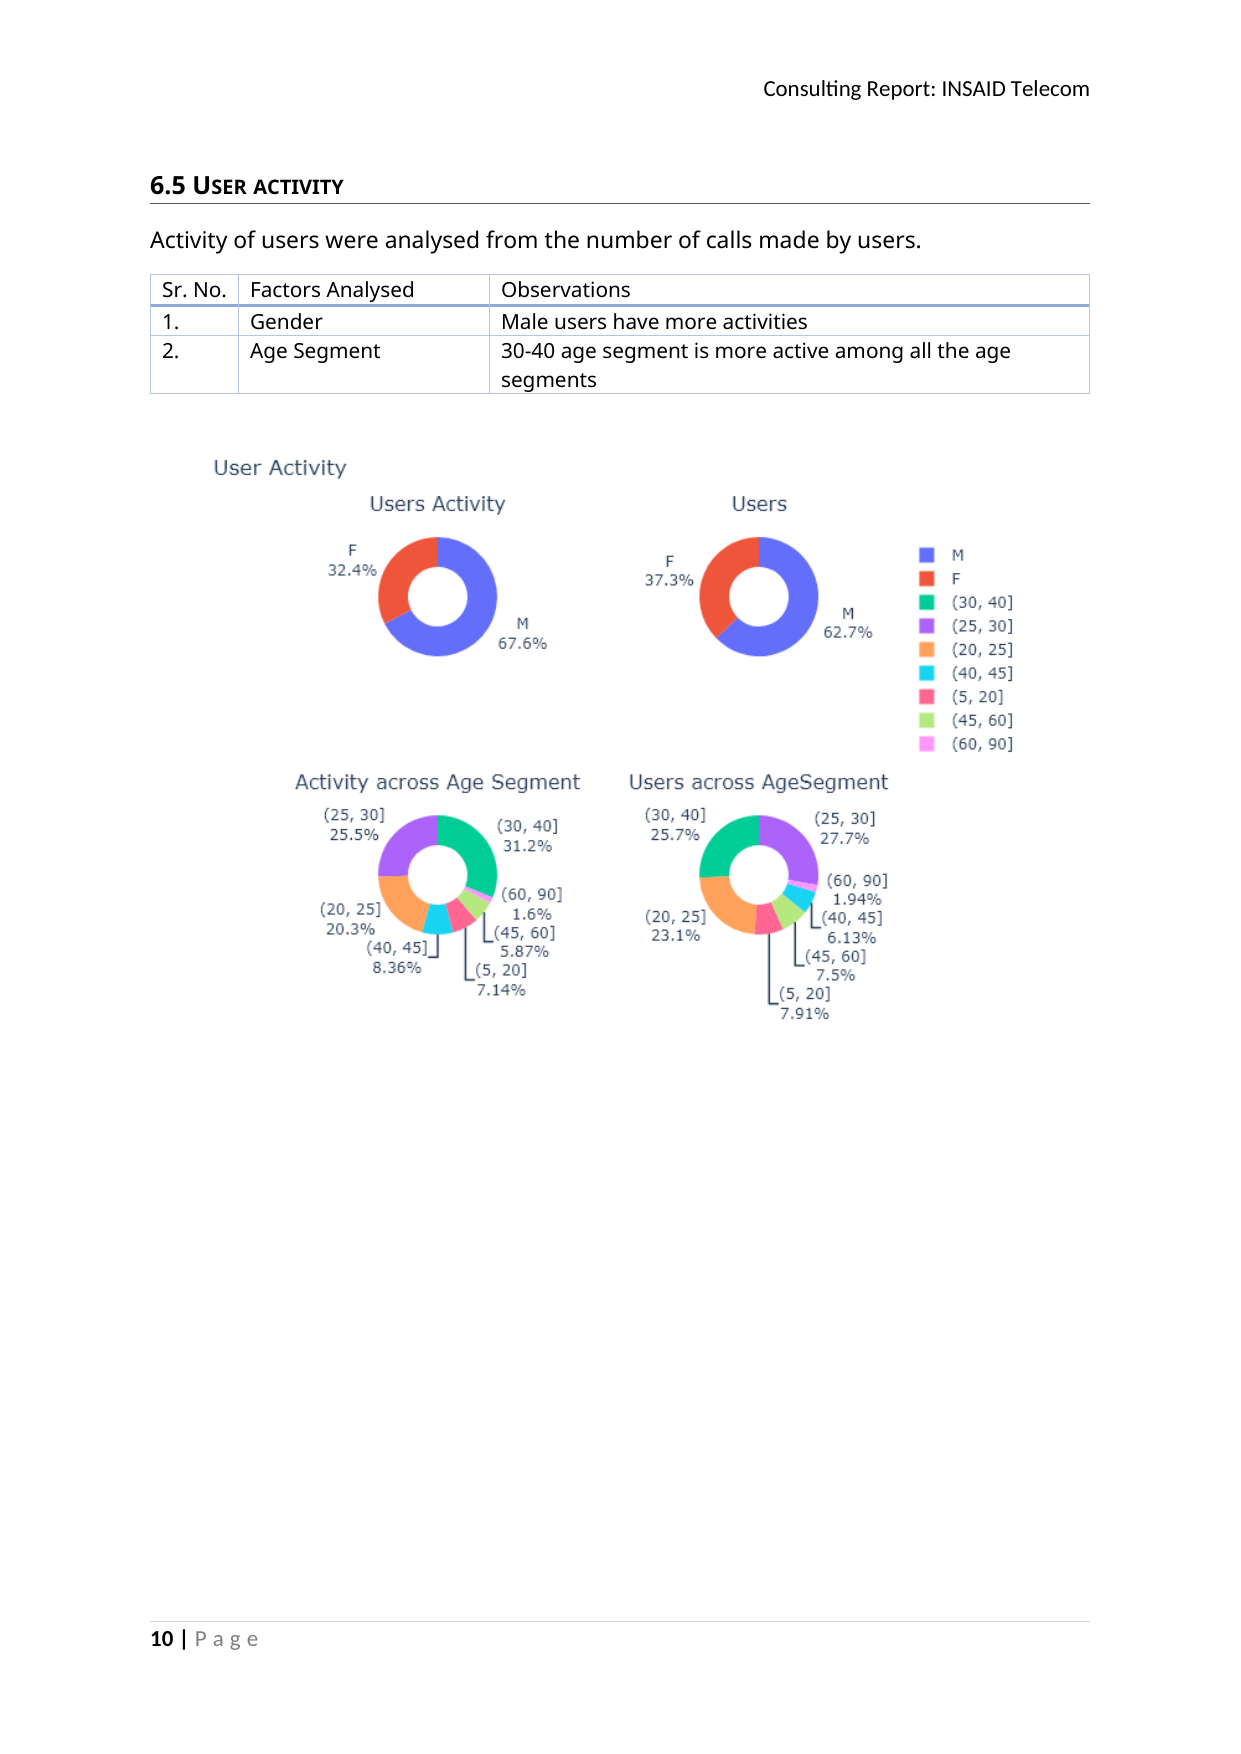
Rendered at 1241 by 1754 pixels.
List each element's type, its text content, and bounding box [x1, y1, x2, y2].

table_cell 2. [151, 336, 238, 393]
picture [202, 444, 1038, 1034]
table_header Factors Analysed [239, 275, 489, 304]
text Activity of users were analysed from the number of calls made by users. [150, 224, 1090, 255]
table_cell Age Segment [239, 336, 489, 393]
table_cell 30-40 age segment is more active among all the age segments [490, 336, 1089, 393]
table_header Observations [490, 275, 1089, 304]
table_header Sr. No. [151, 275, 238, 304]
table_cell Gender [239, 307, 489, 335]
table_cell Male users have more activities [490, 307, 1089, 335]
subtitle 6.5 User activity [150, 167, 1090, 203]
table_cell 1. [151, 307, 238, 335]
